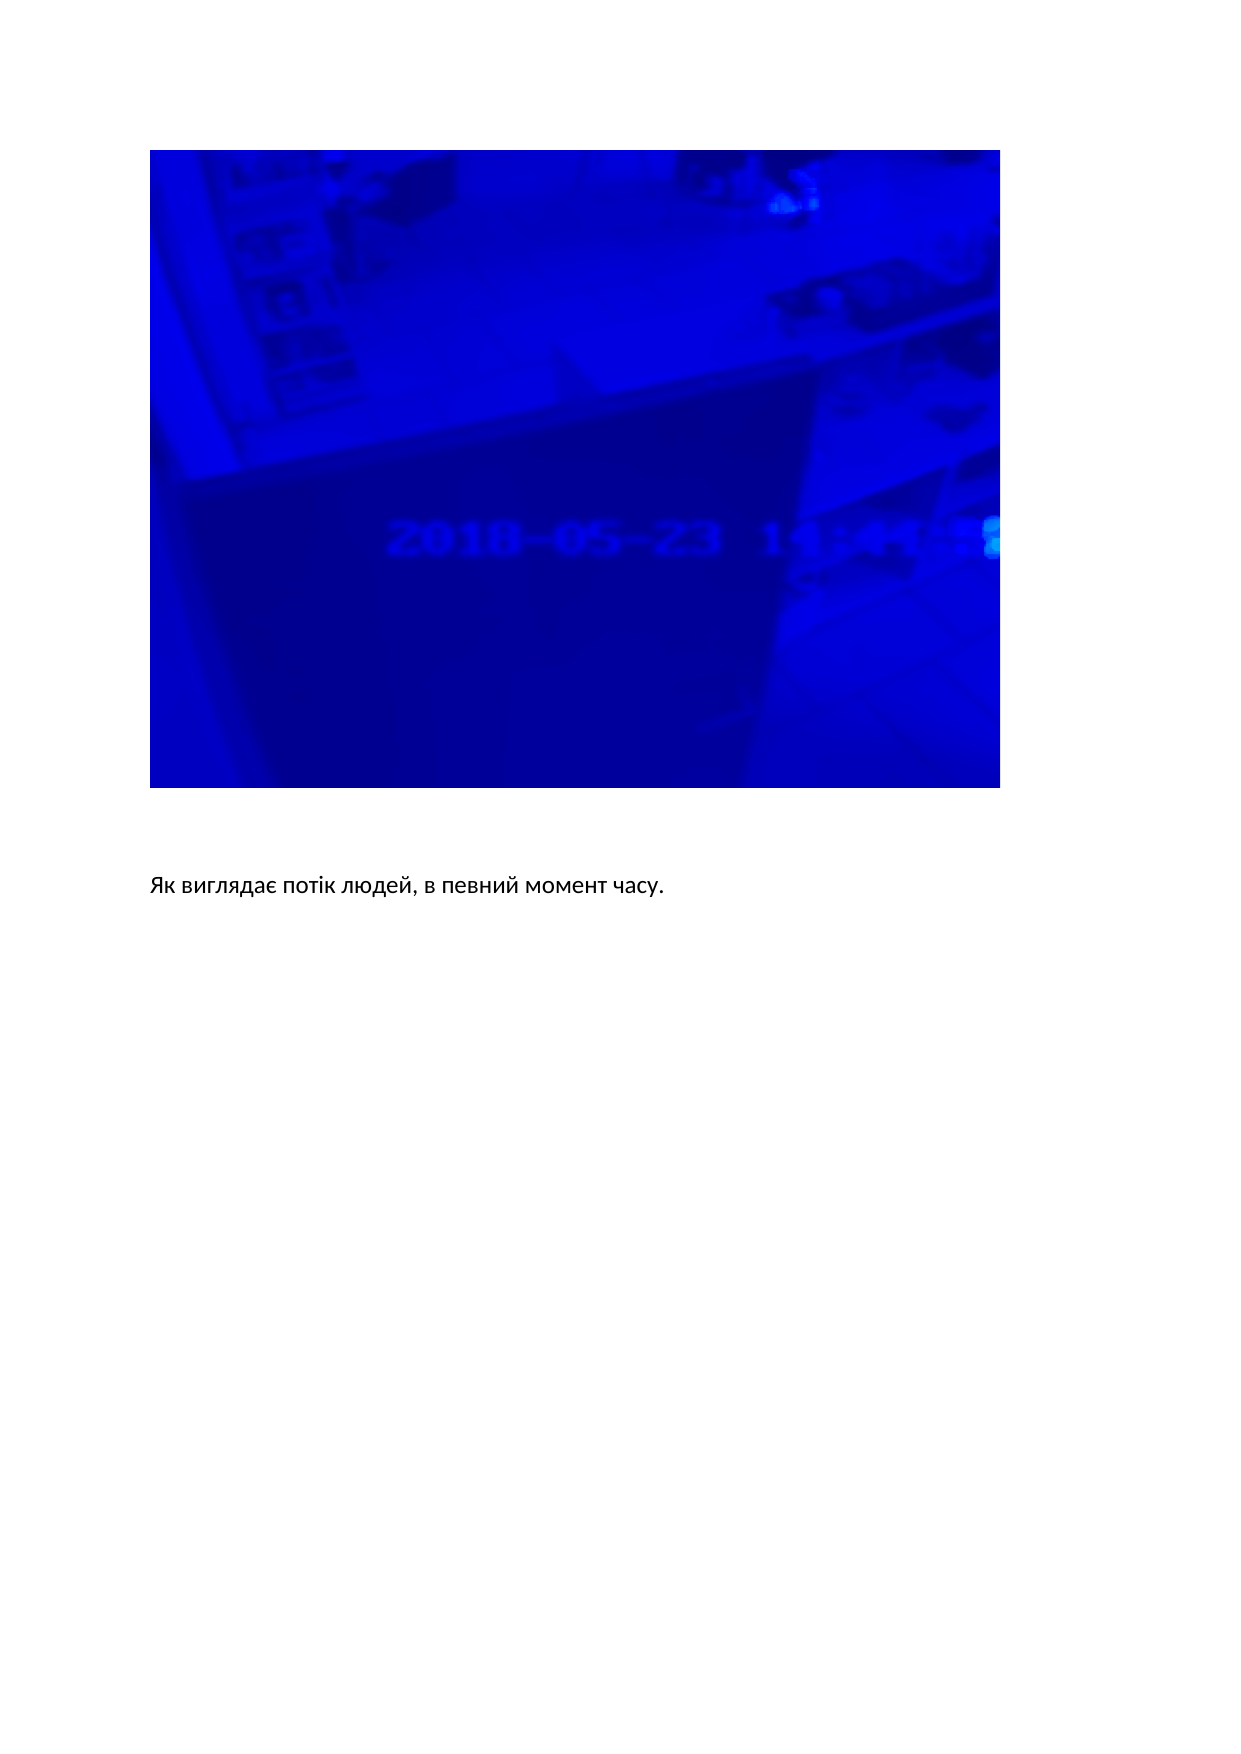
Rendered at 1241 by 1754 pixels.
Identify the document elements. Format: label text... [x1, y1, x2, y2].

text Як виглядає потік людей, в певний момент часу. [150, 869, 1090, 900]
picture [150, 150, 1001, 788]
